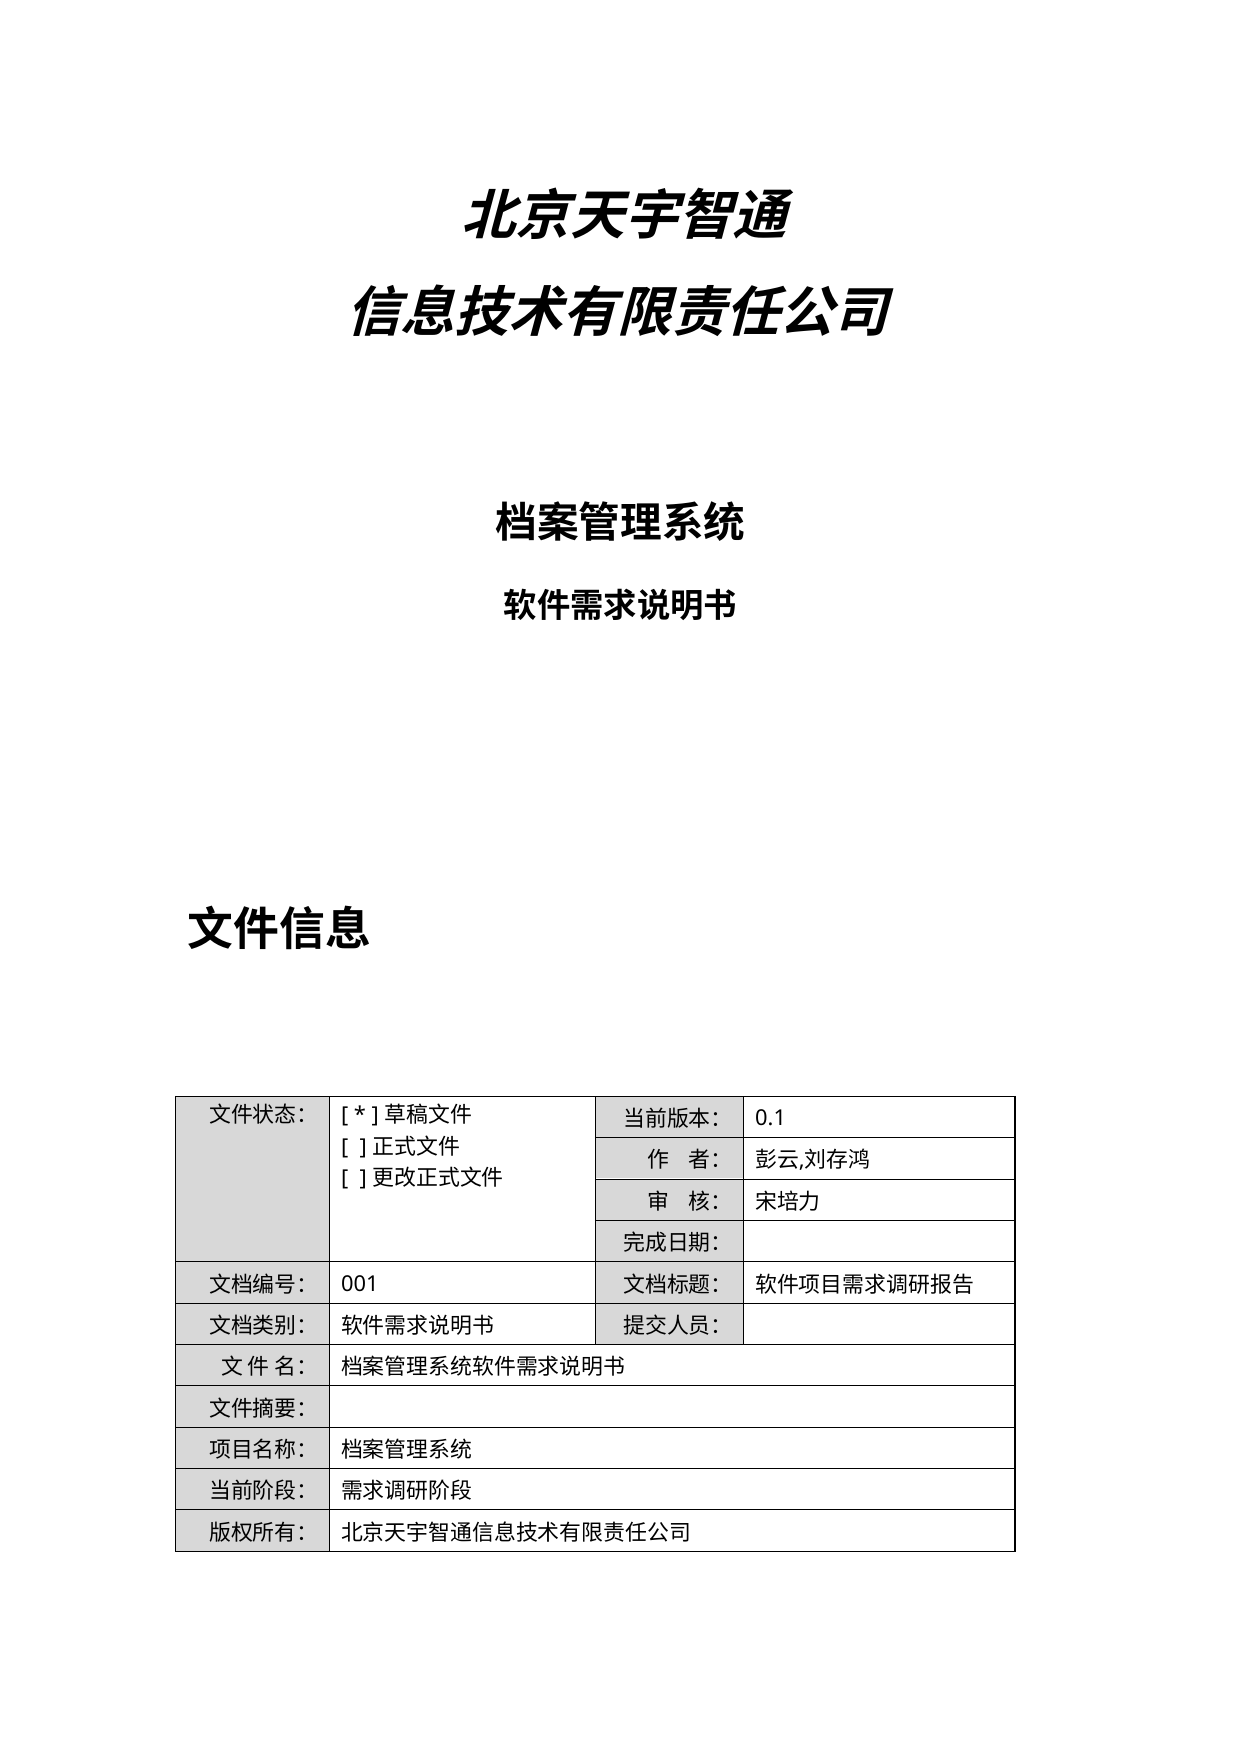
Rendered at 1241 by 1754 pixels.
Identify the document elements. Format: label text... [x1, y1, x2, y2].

table_cell 001 [330, 1262, 595, 1303]
table_cell 文档标题： [596, 1262, 743, 1303]
table_cell [744, 1221, 1014, 1261]
text 信息技术有限责任公司 [187, 259, 1053, 357]
table_cell [744, 1304, 1014, 1344]
table_cell 文档编号： [176, 1262, 329, 1303]
table_header 当前版本： [596, 1097, 743, 1137]
table_cell 项目名称： [176, 1428, 329, 1468]
table_cell 宋培力 [744, 1180, 1014, 1220]
table_cell 档案管理系统软件需求说明书 [330, 1345, 1014, 1385]
table_cell 文 件 名： [176, 1345, 329, 1385]
table_cell [330, 1386, 1014, 1427]
table_cell 档案管理系统 [330, 1428, 1014, 1468]
table_cell 作 者： [596, 1138, 743, 1178]
text 北京天宇智通 [187, 162, 1053, 259]
subtitle 软件需求说明书 [187, 570, 1053, 635]
table_cell 文档类别： [176, 1304, 329, 1344]
table_cell 需求调研阶段 [330, 1469, 1014, 1509]
table_cell 北京天宇智通信息技术有限责任公司 [330, 1510, 1014, 1551]
table_header [ * ] 草稿文件 [ ] 正式文件 [ ] 更改正式文件 [330, 1097, 595, 1261]
subtitle 文件信息 [187, 877, 1053, 974]
subtitle 档案管理系统 [187, 487, 1053, 552]
table_cell 当前阶段： [176, 1469, 329, 1509]
table_cell 彭云,刘存鸿 [744, 1138, 1014, 1178]
table_cell 文件摘要： [176, 1386, 329, 1427]
table_cell 审 核： [596, 1180, 743, 1220]
table_cell 版权所有： [176, 1510, 329, 1551]
table_cell 软件需求说明书 [330, 1304, 595, 1344]
table_cell 软件项目需求调研报告 [744, 1262, 1014, 1303]
table_cell 完成日期： [596, 1221, 743, 1261]
table_cell 提交人员： [596, 1304, 743, 1344]
table_header 文件状态： [176, 1097, 329, 1261]
table_header 0.1 [744, 1097, 1014, 1137]
